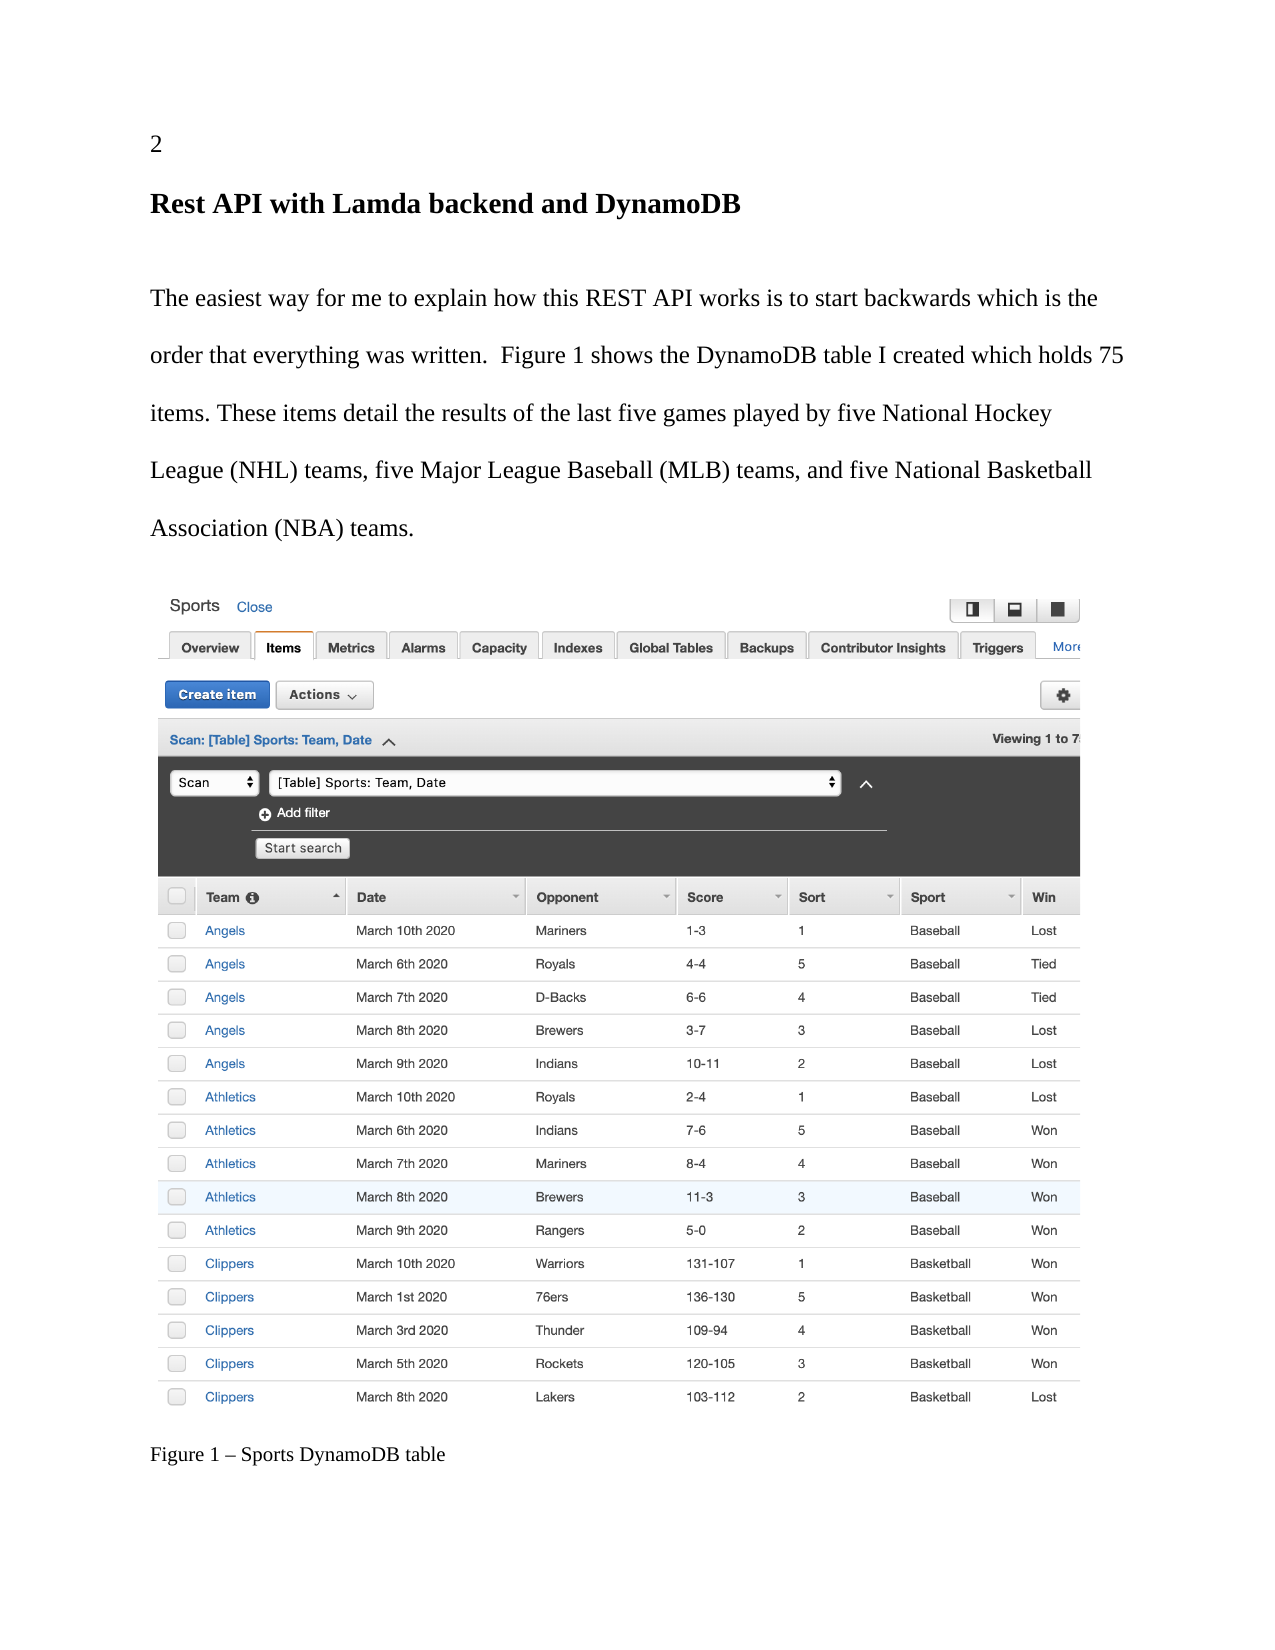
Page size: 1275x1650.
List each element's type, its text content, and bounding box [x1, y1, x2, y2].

text Figure 1 – Sports DynamoDB table [150, 1441, 1125, 1466]
picture [150, 599, 1081, 1413]
text The easiest way for me to explain how this REST API works is to start backwards which is the order that everything was written. Figure 1 shows the DynamoDB table I created which holds 75 items. These items detail the results of the last five games played by five National Hockey League (NHL) teams, five Major League Baseball (MLB) teams, and five National Basketball Association (NBA) teams. [150, 283, 1125, 541]
text Rest API with Lamda backend and DynamoDB [150, 186, 1125, 220]
